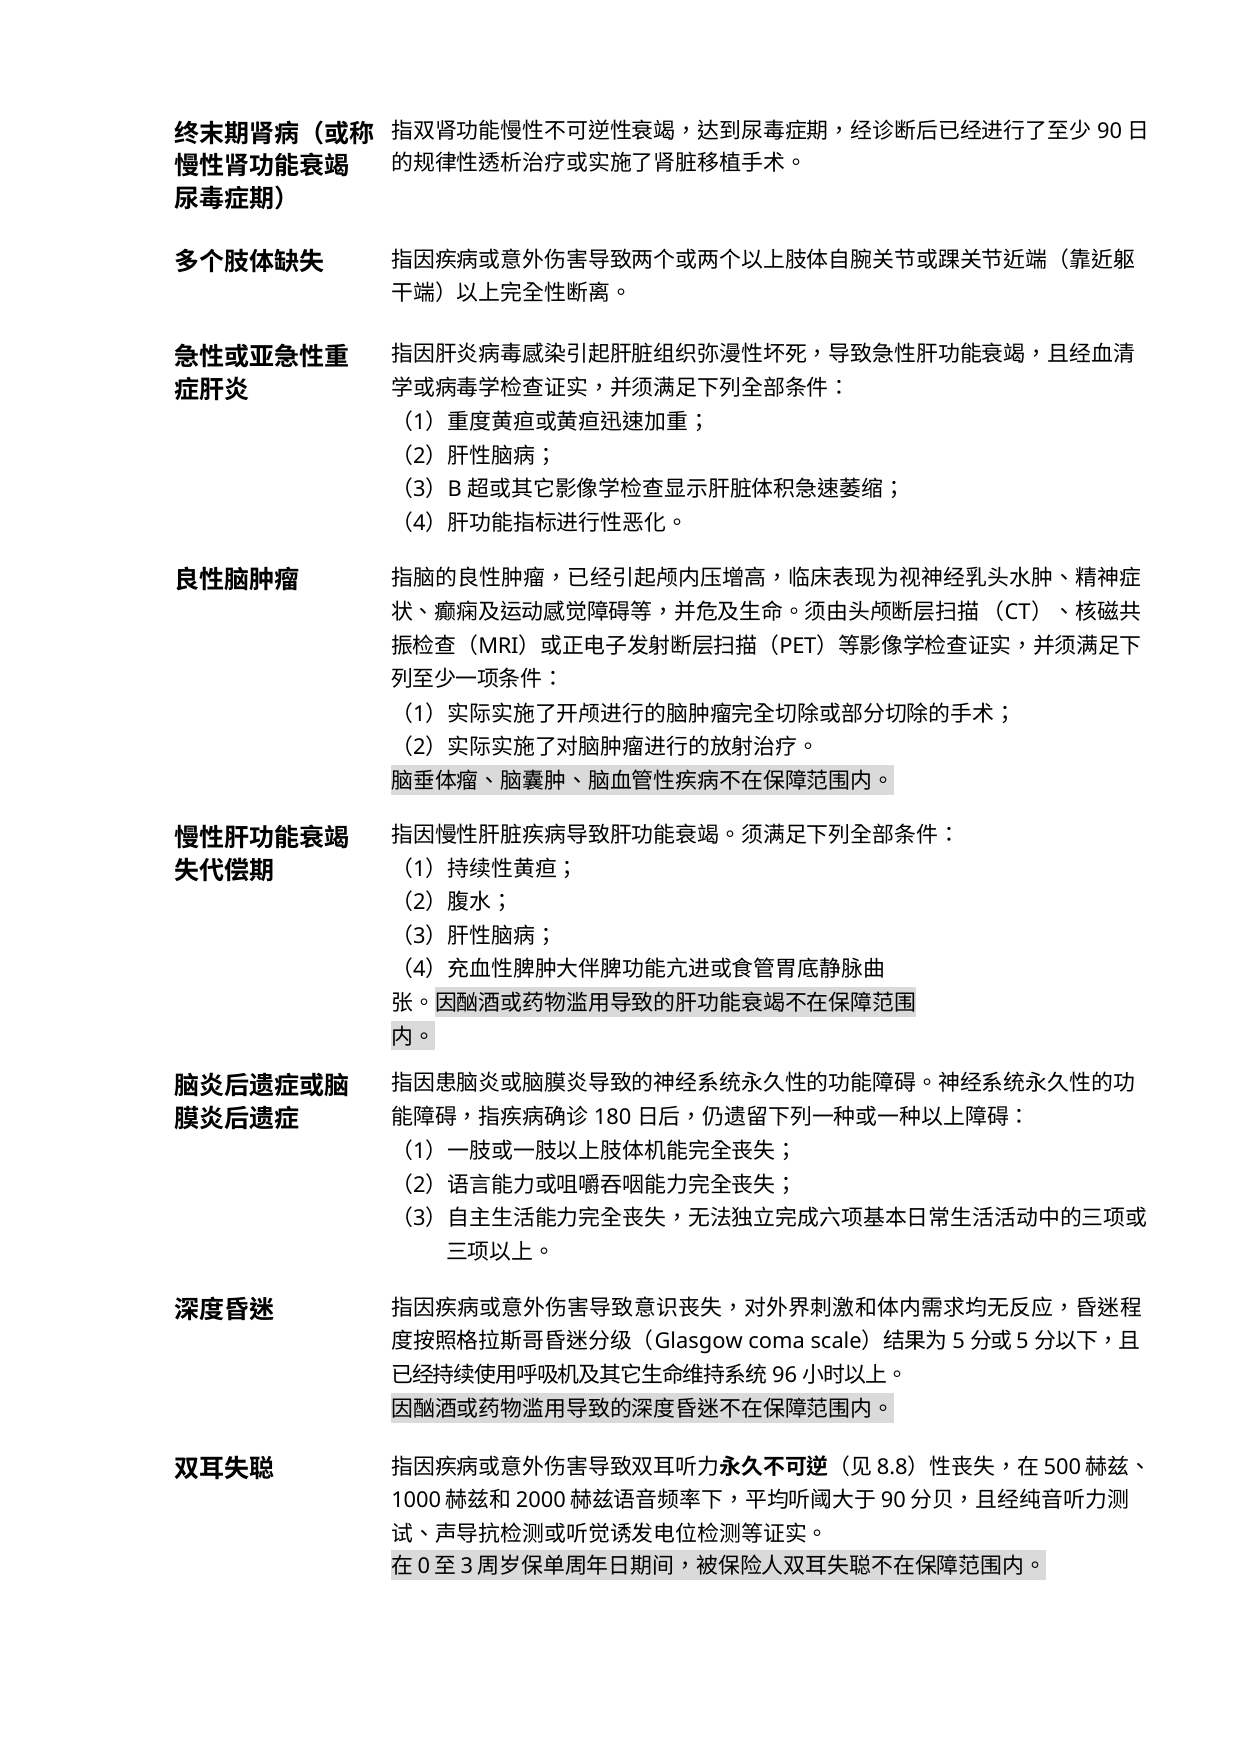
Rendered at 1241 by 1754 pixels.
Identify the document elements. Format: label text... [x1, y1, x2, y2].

table_cell 指因疾病或意外伤害导致意识丧失，对外界刺激和体内需求均无反应，昏迷程度按照格拉斯哥昏迷分级（Glasgow coma scale）结果为 5 分或 5 分以下，且已经持续使用呼吸机及其它生命维持系统 96 小时以上。 因酗酒或药物滥用导致的深度昏迷不在保障范围内。 [381, 1278, 1163, 1438]
table_cell 指因疾病或意外伤害导致两个或两个以上肢体自腕关节或踝关节近端（靠近躯干端）以上完全性断离。 [381, 233, 1163, 325]
table_cell 脑炎后遗症或脑膜炎后遗症 [153, 1054, 381, 1278]
table_cell 急性或亚急性重症肝炎 [153, 325, 381, 549]
table_header 终末期肾病（或称 慢性肾功能衰竭尿毒症期） [153, 121, 381, 232]
table_cell 指脑的良性肿瘤，已经引起颅内压增高，临床表现为视神经乳头水肿、精神症状、癫痫及运动感觉障碍等，并危及生命。须由头颅断层扫描（CT）、核磁共振检查（MRI）或正电子发射断层扫描（PET）等影像学检查证实，并须满足下列至少一项条件： （1）实际实施了开颅进行的脑肿瘤完全切除或部分切除的手术； （2）实际实施了对脑肿瘤进行的放射治疗。 脑垂体瘤、脑囊肿、脑血管性疾病不在保障范围内。 [381, 549, 1163, 806]
table_header 指双肾功能慢性不可逆性衰竭，达到尿毒症期，经诊断后已经进行了至少 90 日 的规律性透析治疗或实施了肾脏移植手术。 [381, 121, 1163, 232]
table_cell 指因疾病或意外伤害导致双耳听力永久不可逆（见8.8）性丧失，在500赫兹、 1000赫兹和2000赫兹语音频率下，平均听阈大于90分贝，且经纯音听力测试、声导抗检测或听觉诱发电位检测等证实。 在0至3周岁保单周年日期间，被保险人双耳失聪不在保障范围内。 [381, 1438, 1163, 1579]
table_cell 良性脑肿瘤 [153, 549, 381, 806]
table_cell 深度昏迷 [153, 1278, 381, 1438]
table_cell 慢性肝功能衰竭失代偿期 [153, 806, 381, 1054]
table_cell 多个肢体缺失 [153, 233, 381, 325]
table_cell 指因慢性肝脏疾病导致肝功能衰竭。须满足下列全部条件： （1）持续性黄疸； （2）腹水； （3）肝性脑病； （4）充血性脾肿大伴脾功能亢进或食管胃底静脉曲张。因酗酒或药物滥用导致的肝功能衰竭不在保障范围内。 [381, 806, 1163, 1054]
table_cell 指因肝炎病毒感染引起肝脏组织弥漫性坏死，导致急性肝功能衰竭，且经血清学或病毒学检查证实，并须满足下列全部条件： （1）重度黄疸或黄疸迅速加重； （2）肝性脑病； （3）B 超或其它影像学检查显示肝脏体积急速萎缩； （4）肝功能指标进行性恶化。 [381, 325, 1163, 549]
table_cell 双耳失聪 [153, 1438, 381, 1579]
table_cell 指因患脑炎或脑膜炎导致的神经系统永久性的功能障碍。神经系统永久性的功能障碍，指疾病确诊 180 日后，仍遗留下列一种或一种以上障碍： （1）一肢或一肢以上肢体机能完全丧失； （2）语言能力或咀嚼吞咽能力完全丧失； （3）自主生活能力完全丧失，无法独立完成六项基本日常生活活动中的三项或三项以上。 [381, 1054, 1163, 1278]
